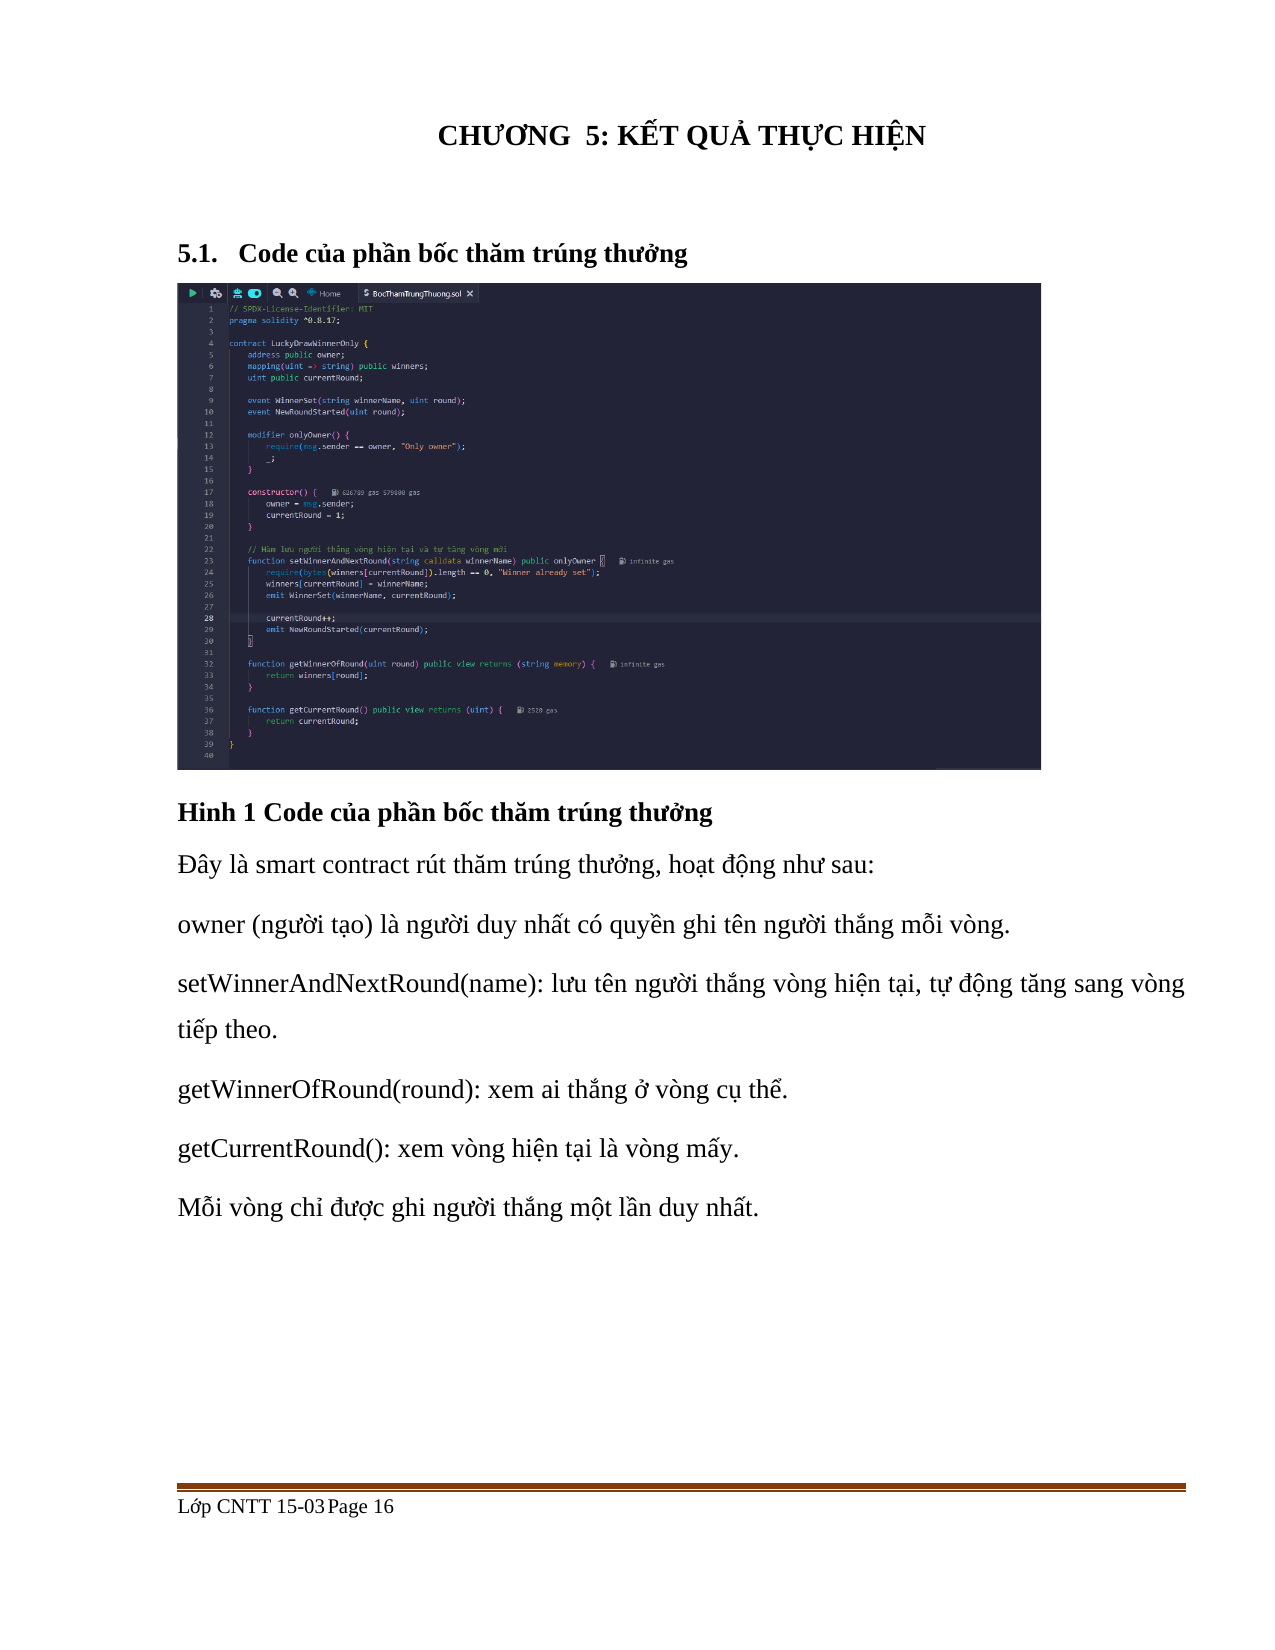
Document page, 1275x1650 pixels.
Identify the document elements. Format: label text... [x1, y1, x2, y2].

subtitle 5.1. Code của phần bốc thăm trúng thưởng [177, 237, 1186, 268]
subtitle CHƯƠNG 5: KẾT QUẢ THỰC HIỆN [177, 118, 1186, 152]
picture [177, 283, 1042, 770]
text getWinnerOfRound(round): xem ai thắng ở vòng cụ thể. [177, 1073, 1186, 1104]
text Đây là smart contract rút thăm trúng thưởng, hoạt động như sau: [177, 848, 1186, 880]
text Hinh 1 Code của phần bốc thăm trúng thưởng [177, 797, 1186, 828]
text Mỗi vòng chỉ được ghi người thắng một lần duy nhất. [177, 1191, 1186, 1222]
text setWinnerAndNextRound(name): lưu tên người thắng vòng hiện tại, tự động tăng sang vòng tiếp theo. [177, 967, 1186, 1045]
text getCurrentRound(): xem vòng hiện tại là vòng mấy. [177, 1132, 1186, 1163]
text owner (người tạo) là người duy nhất có quyền ghi tên người thắng mỗi vòng. [177, 908, 1186, 939]
